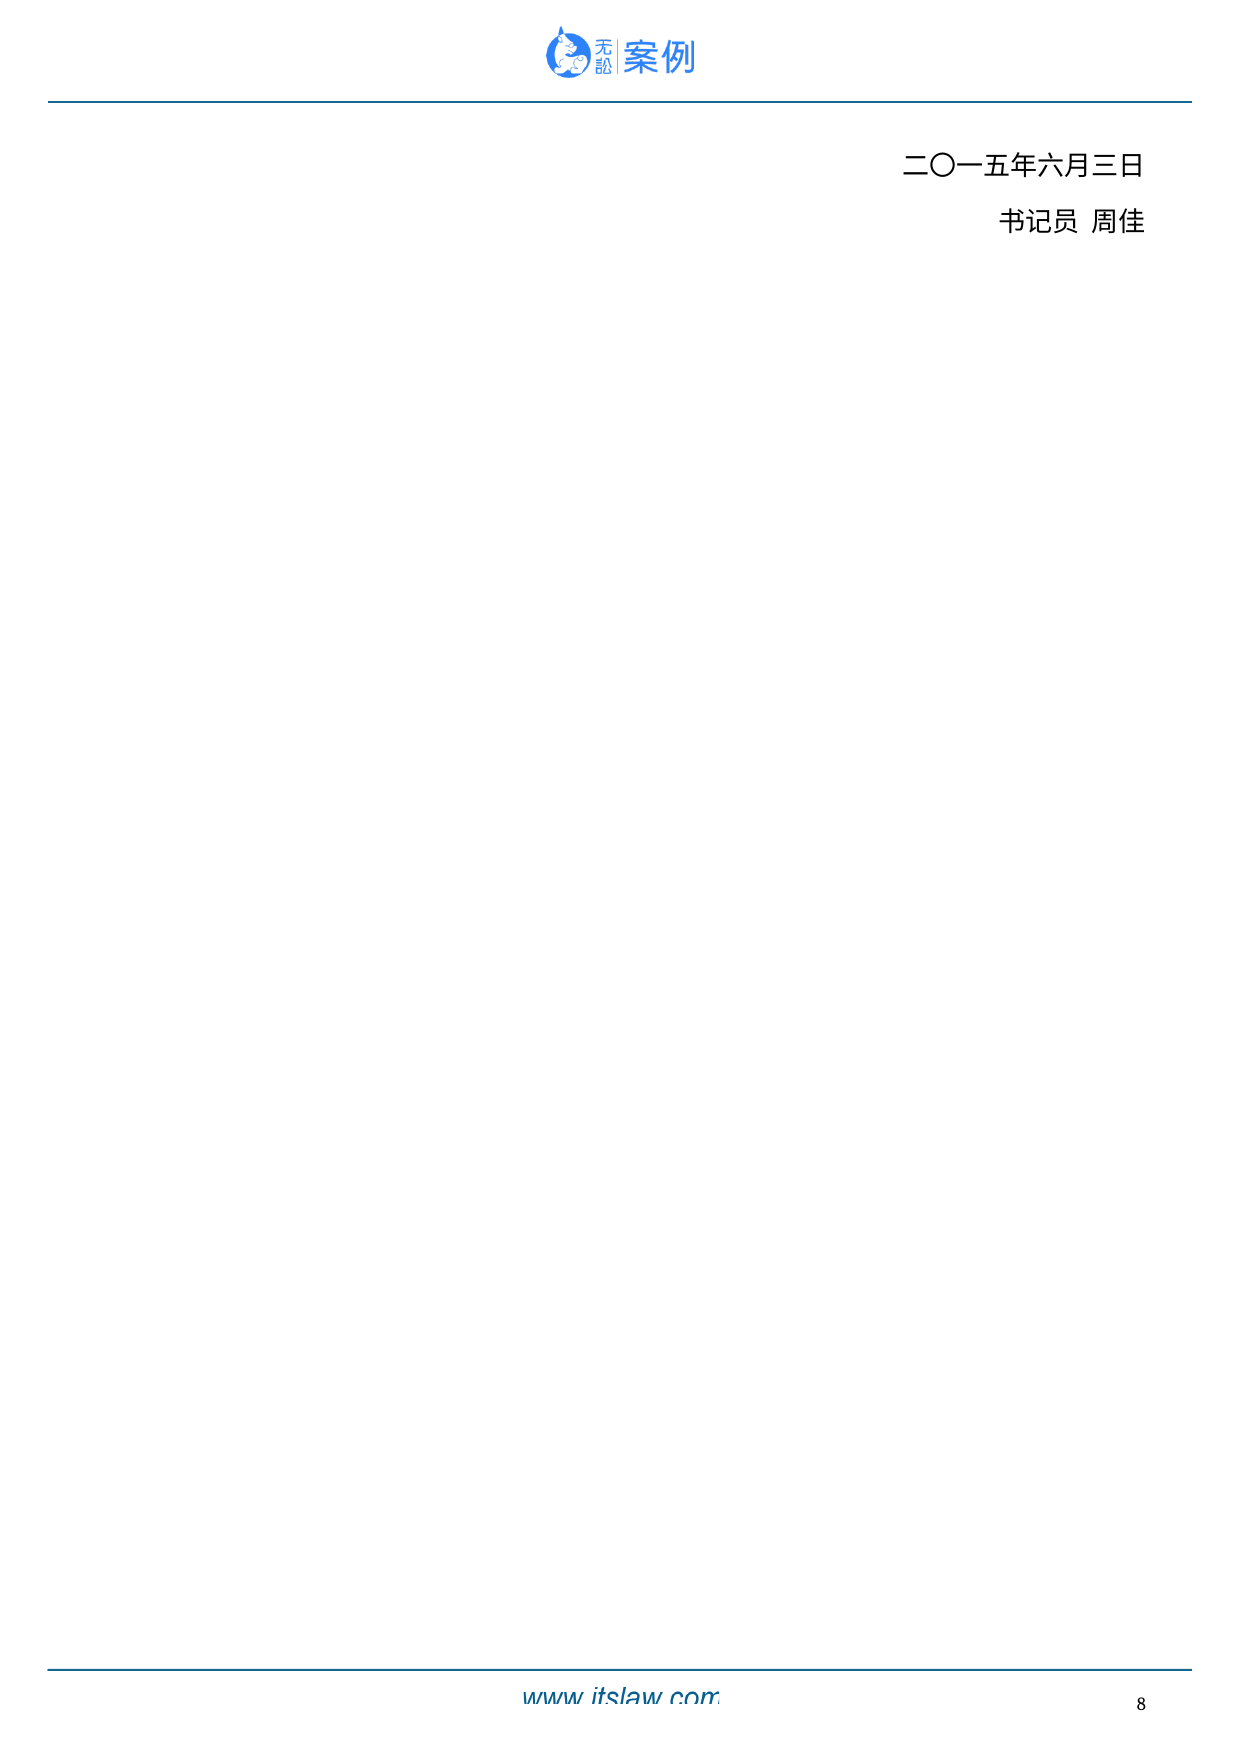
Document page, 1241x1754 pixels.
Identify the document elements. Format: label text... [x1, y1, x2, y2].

text 二〇一五年六月三日 [94, 85, 1146, 186]
picture [523, 1687, 720, 1704]
picture [546, 26, 694, 78]
text 书记员 周佳 [94, 198, 1146, 242]
